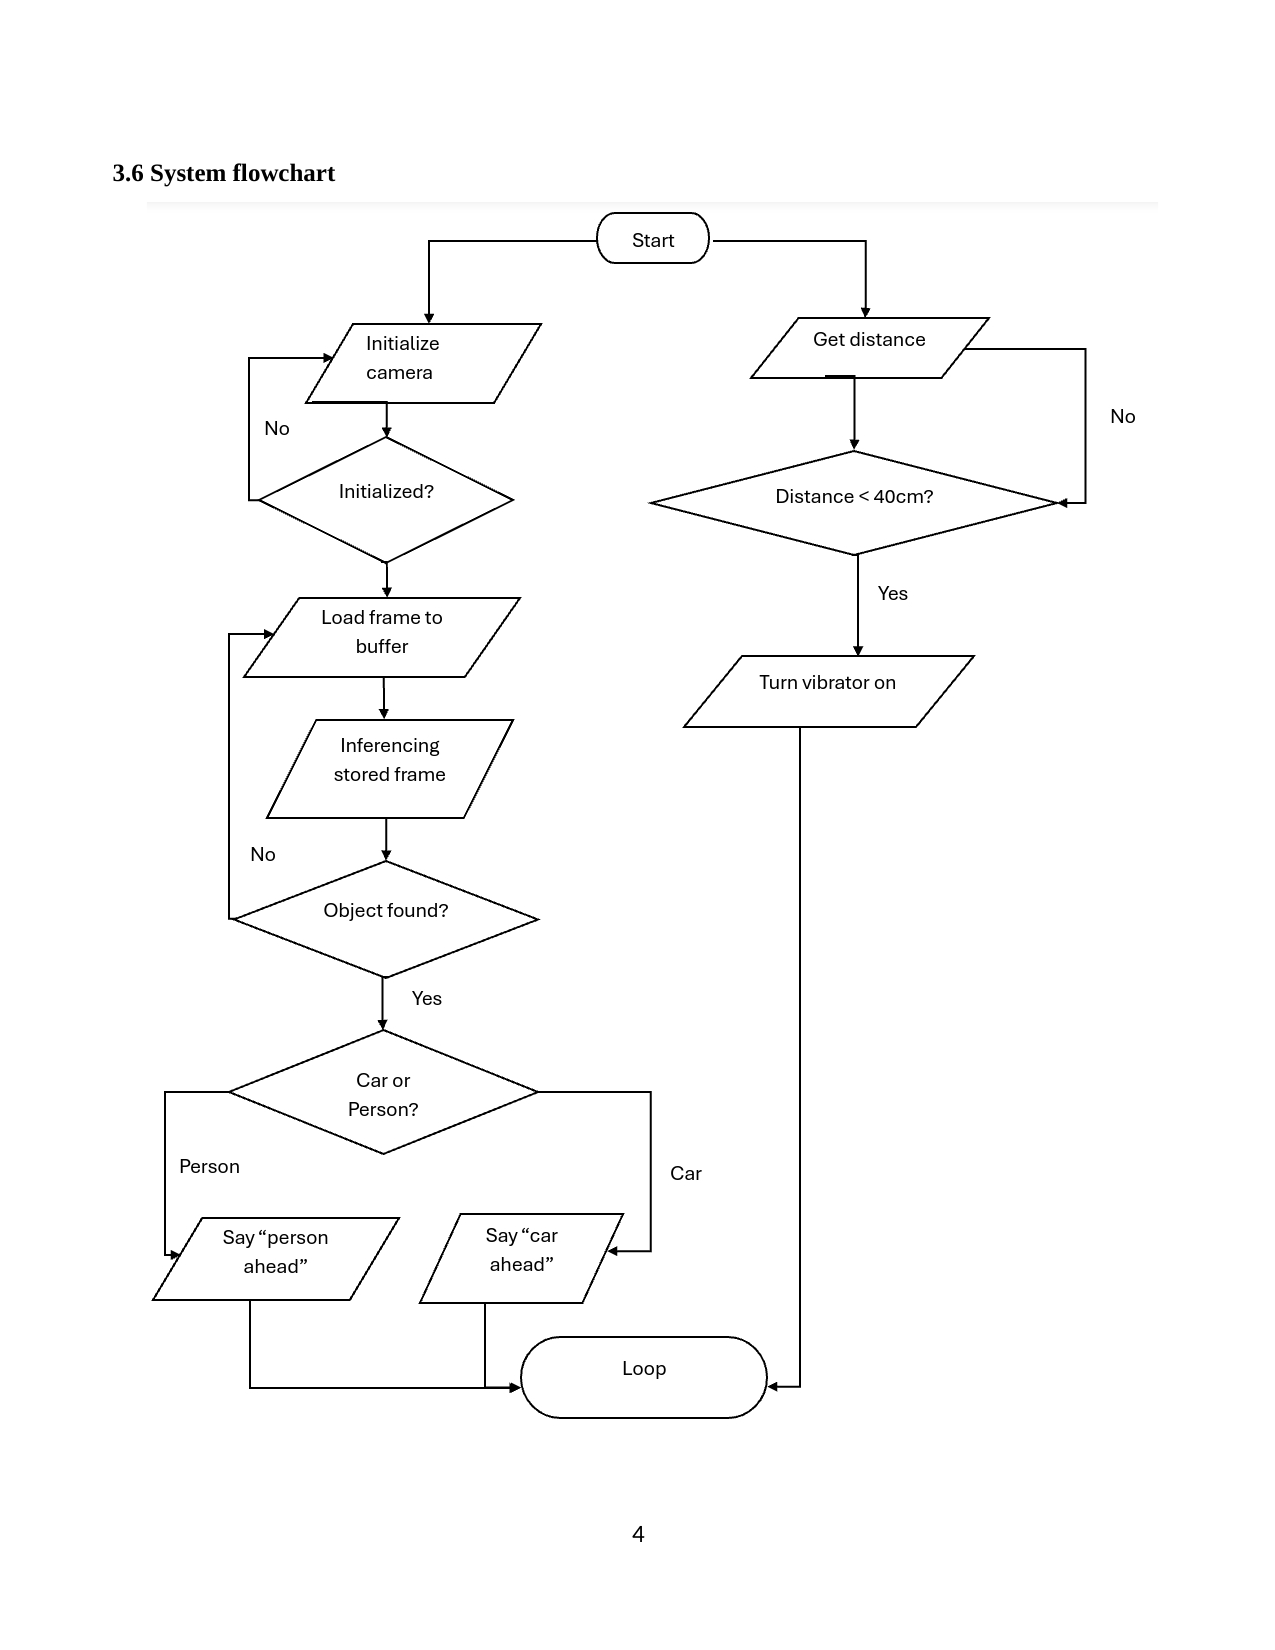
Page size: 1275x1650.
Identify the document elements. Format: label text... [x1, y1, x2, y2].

picture [146, 202, 1159, 1447]
subtitle System flowchart [112, 158, 1162, 187]
